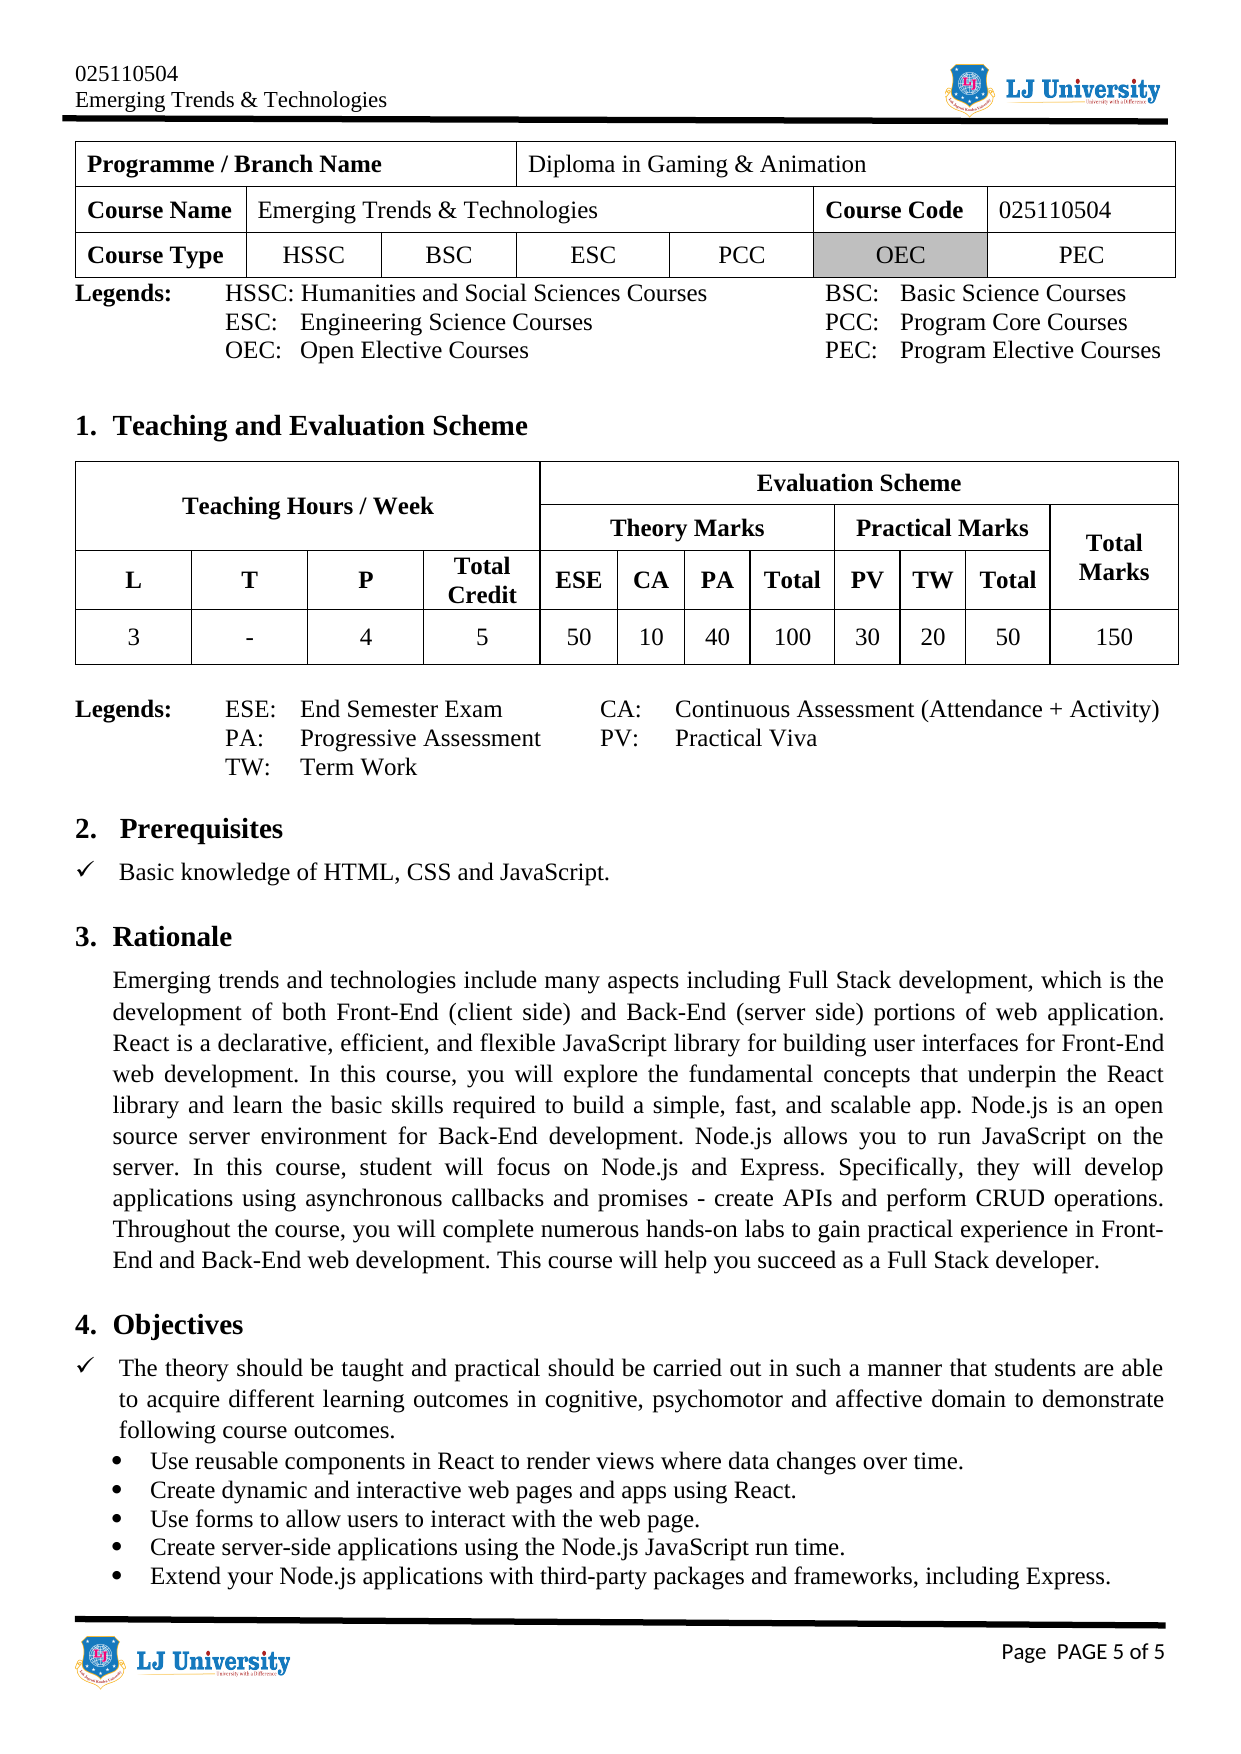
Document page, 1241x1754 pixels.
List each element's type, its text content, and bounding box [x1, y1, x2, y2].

text Emerging trends and technologies include many aspects including Full Stack development, which is the development of both Front-End (client side) and Back-End (server side) portions of web application. React is a declarative, efficient, and flexible JavaScript library for building user interfaces for Front-End web development. In this course, you will explore the fundamental concepts that underpin the React library and learn the basic skills required to build a simple, fast, and scalable app. Node.js is an open source server environment for Back-End development. Node.js allows you to run JavaScript on the server. In this course, student will focus on Node.js and Express. Specifically, they will develop applications using asynchronous callbacks and promises - create APIs and perform CRUD operations. Throughout the course, you will complete numerous hands-on labs to gain practical experience in Front-End and Back-End web development. This course will help you succeed as a Full Stack developer. [112, 966, 1165, 1274]
text ESC: Engineering Science Courses PCC: Program Core Courses [75, 307, 1165, 335]
table_cell 025110504 [988, 187, 1175, 232]
table_cell 50 [966, 610, 1049, 664]
table_cell 30 [835, 610, 899, 664]
table_cell 40 [685, 610, 749, 664]
list Prerequisites [75, 811, 1165, 845]
table_cell 100 [751, 610, 834, 664]
table_cell L [76, 551, 191, 608]
table_cell TW [901, 551, 965, 608]
table_cell 10 [618, 610, 684, 664]
table_cell PCC [670, 233, 813, 277]
list Basic knowledge of HTML, CSS and JavaScript. [75, 857, 1165, 886]
text TW: Term Work [75, 752, 1165, 780]
list Create server-side applications using the Node.js JavaScript run time. [112, 1532, 1165, 1561]
table_cell 20 [901, 610, 965, 664]
list The theory should be taught and practical should be carried out in such a manner that students are able to acquire different learning outcomes in cognitive, psychomotor and affective domain to demonstrate following course outcomes. [75, 1353, 1165, 1444]
table_cell ESC [517, 233, 669, 277]
table_cell Emerging Trends & Technologies [247, 187, 813, 232]
table_cell Practical Marks [835, 505, 1049, 550]
list Extend your Node.js applications with third-party packages and frameworks, including Express. [112, 1561, 1165, 1590]
table_cell 5 [424, 610, 539, 664]
list Use reusable components in React to render views where data changes over time. [112, 1446, 1165, 1475]
table_cell 150 [1051, 610, 1178, 664]
table_cell 4 [308, 610, 423, 664]
list Objectives [75, 1307, 1165, 1341]
list Create dynamic and interactive web pages and apps using React. [112, 1475, 1165, 1504]
table_cell PV [835, 551, 899, 608]
table_cell Theory Marks [541, 505, 834, 550]
table_cell PEC [988, 233, 1175, 277]
table_header Programme / Branch Name [76, 142, 516, 186]
text Legends: HSSC: Humanities and Social Sciences Courses BSC: Basic Science Courses [75, 278, 1165, 307]
table_cell Course Code [814, 187, 987, 232]
table_cell T [192, 551, 307, 608]
table_cell Total [751, 551, 834, 608]
table_cell Total Credit [424, 551, 539, 608]
table_header Evaluation Scheme [541, 462, 1178, 504]
list Use forms to allow users to interact with the web page. [112, 1504, 1165, 1532]
text PA: Progressive Assessment PV: Practical Viva [75, 723, 1165, 752]
list Teaching and Evaluation Scheme [75, 408, 1165, 441]
table_cell CA [618, 551, 684, 608]
picture [945, 64, 1161, 118]
table_cell PA [685, 551, 749, 608]
table_cell 3 [76, 610, 191, 664]
table_cell - [192, 610, 307, 664]
table_cell P [308, 551, 423, 608]
table_cell HSSC [247, 233, 381, 277]
list Rationale [75, 919, 1165, 953]
table_cell BSC [382, 233, 516, 277]
table_cell ESE [541, 551, 617, 608]
text Legends: ESE: End Semester Exam CA: Continuous Assessment (Attendance + Activity) [75, 694, 1165, 723]
table_header Teaching Hours / Week [76, 462, 539, 550]
table_cell 50 [541, 610, 617, 664]
table_cell Course Type [76, 233, 246, 277]
table_header Diploma in Gaming & Animation [517, 142, 1175, 186]
text OEC: Open Elective Courses PEC: Program Elective Courses [75, 335, 1165, 364]
picture [75, 1636, 291, 1690]
table_cell Course Name [76, 187, 246, 232]
table_cell Total Marks [1051, 505, 1178, 608]
table_cell Total [966, 551, 1049, 608]
table_cell OEC [814, 233, 987, 277]
